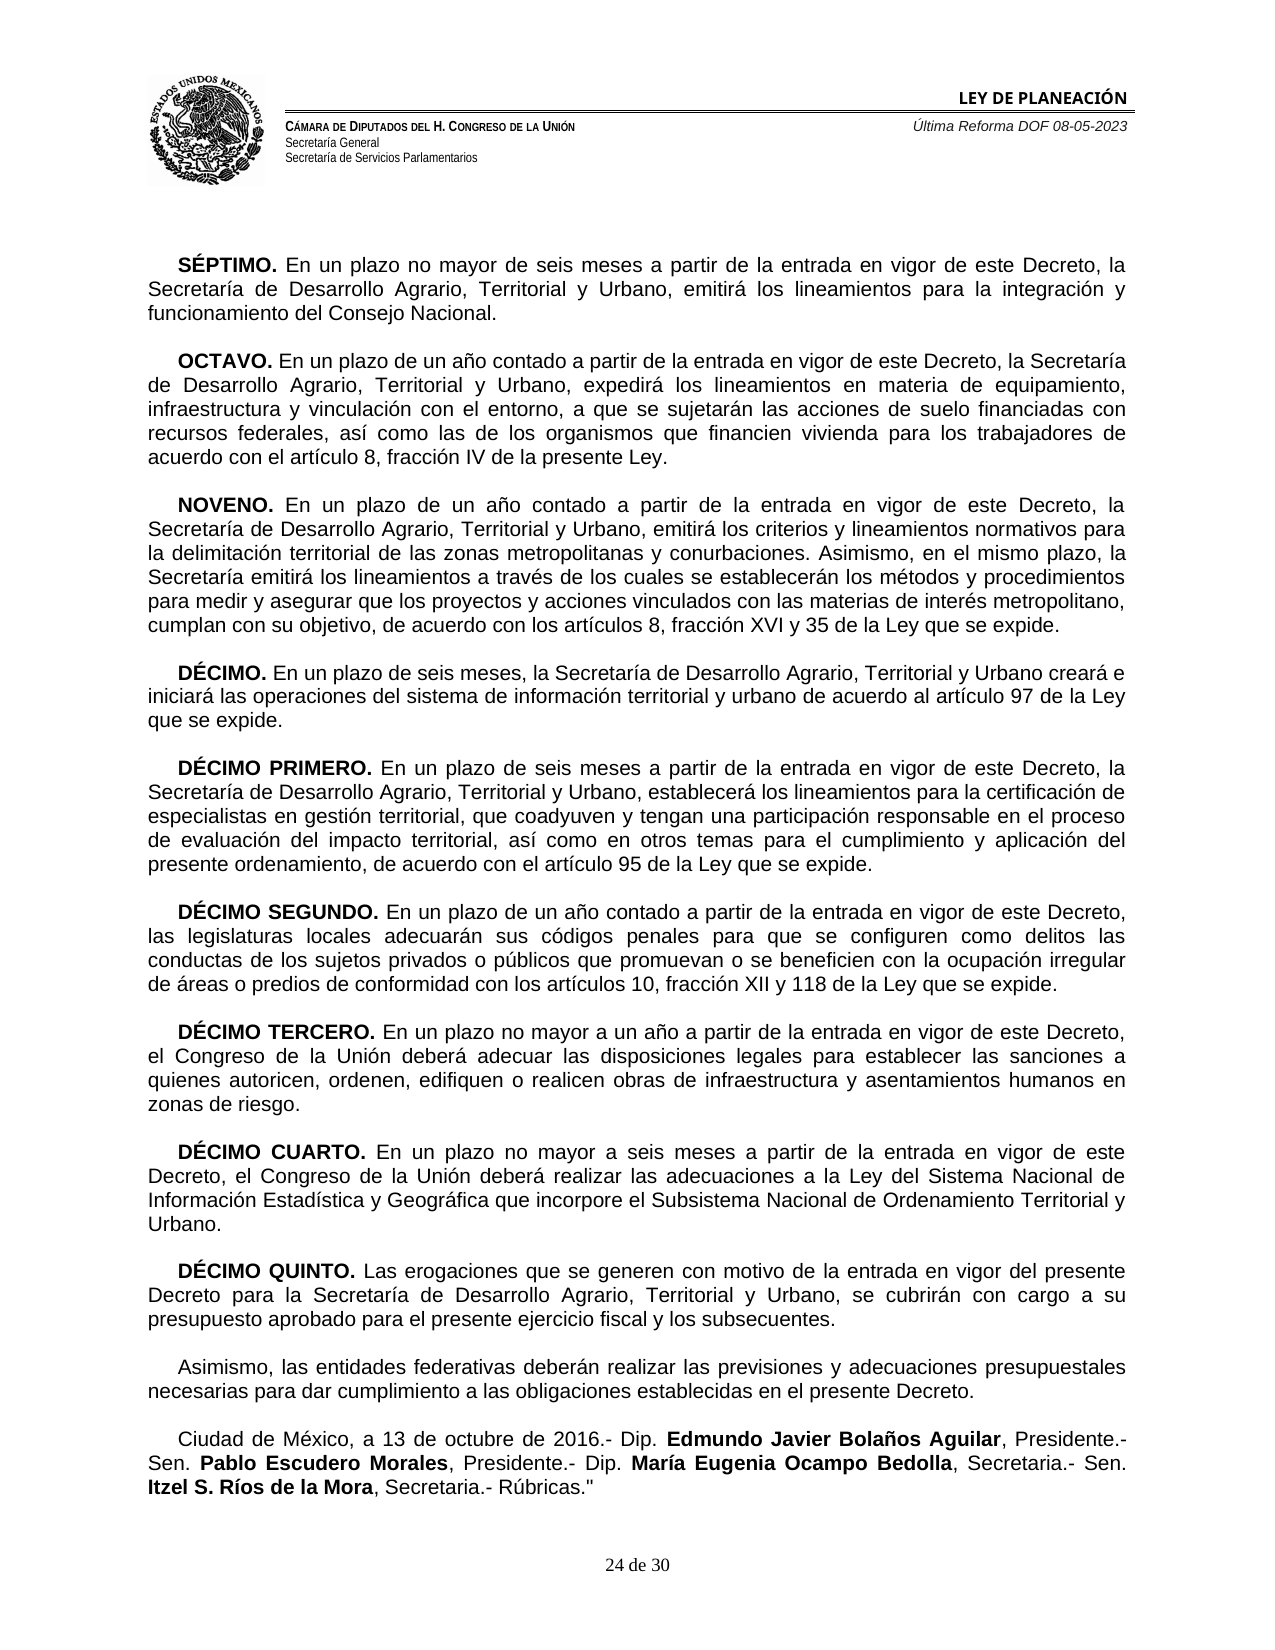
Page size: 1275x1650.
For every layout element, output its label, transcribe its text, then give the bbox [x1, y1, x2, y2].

text DÉCIMO PRIMERO. En un plazo de seis meses a partir de la entrada en vigor de este Decreto, la Secretaría de Desarrollo Agrario, Territorial y Urbano, establecerá los lineamientos para la certificación de especialistas en gestión territorial, que coadyuven y tengan una participación responsable en el proceso de evaluación del impacto territorial, así como en otros temas para el cumplimiento y aplicación del presente ordenamiento, de acuerdo con el artículo 95 de la Ley que se expide. [148, 756, 1127, 876]
text DÉCIMO TERCERO. En un plazo no mayor a un año a partir de la entrada en vigor de este Decreto, el Congreso de la Unión deberá adecuar las disposiciones legales para establecer las sanciones a quienes autoricen, ordenen, edifiquen o realicen obras de infraestructura y asentamientos humanos en zonas de riesgo. [148, 1020, 1127, 1116]
text DÉCIMO. En un plazo de seis meses, la Secretaría de Desarrollo Agrario, Territorial y Urbano creará e iniciará las operaciones del sistema de información territorial y urbano de acuerdo al artículo 97 de la Ley que se expide. [148, 660, 1127, 732]
text Asimismo, las entidades federativas deberán realizar las previsiones y adecuaciones presupuestales necesarias para dar cumplimiento a las obligaciones establecidas en el presente Decreto. [148, 1355, 1127, 1403]
text SÉPTIMO. En un plazo no mayor de seis meses a partir de la entrada en vigor de este Decreto, la Secretaría de Desarrollo Agrario, Territorial y Urbano, emitirá los lineamientos para la integración y funcionamiento del Consejo Nacional. [148, 253, 1127, 325]
text DÉCIMO QUINTO. Las erogaciones que se generen con motivo de la entrada en vigor del presente Decreto para la Secretaría de Desarrollo Agrario, Territorial y Urbano, se cubrirán con cargo a su presupuesto aprobado para el presente ejercicio fiscal y los subsecuentes. [148, 1259, 1127, 1331]
text DÉCIMO SEGUNDO. En un plazo de un año contado a partir de la entrada en vigor de este Decreto, las legislaturas locales adecuarán sus códigos penales para que se configuren como delitos las conductas de los sujetos privados o públicos que promuevan o se beneficien con la ocupación irregular de áreas o predios de conformidad con los artículos 10, fracción XII y 118 de la Ley que se expide. [148, 900, 1127, 996]
text Ciudad de México, a 13 de octubre de 2016.- Dip. Edmundo Javier Bolaños Aguilar, Presidente.- Sen. Pablo Escudero Morales, Presidente.- Dip. María Eugenia Ocampo Bedolla, Secretaria.- Sen. Itzel S. Ríos de la Mora, Secretaria.- Rúbricas." [148, 1427, 1127, 1499]
text OCTAVO. En un plazo de un año contado a partir de la entrada en vigor de este Decreto, la Secretaría de Desarrollo Agrario, Territorial y Urbano, expedirá los lineamientos en materia de equipamiento, infraestructura y vinculación con el entorno, a que se sujetarán las acciones de suelo financiadas con recursos federales, así como las de los organismos que financien vivienda para los trabajadores de acuerdo con el artículo 8, fracción IV de la presente Ley. [148, 349, 1127, 469]
text DÉCIMO CUARTO. En un plazo no mayor a seis meses a partir de la entrada en vigor de este Decreto, el Congreso de la Unión deberá realizar las adecuaciones a la Ley del Sistema Nacional de Información Estadística y Geográfica que incorpore el Subsistema Nacional de Ordenamiento Territorial y Urbano. [148, 1139, 1127, 1235]
text NOVENO. En un plazo de un año contado a partir de la entrada en vigor de este Decreto, la Secretaría de Desarrollo Agrario, Territorial y Urbano, emitirá los criterios y lineamientos normativos para la delimitación territorial de las zonas metropolitanas y conurbaciones. Asimismo, en el mismo plazo, la Secretaría emitirá los lineamientos a través de los cuales se establecerán los métodos y procedimientos para medir y asegurar que los proyectos y acciones vinculados con las materias de interés metropolitano, cumplan con su objetivo, de acuerdo con los artículos 8, fracción XVI y 35 de la Ley que se expide. [148, 493, 1127, 636]
